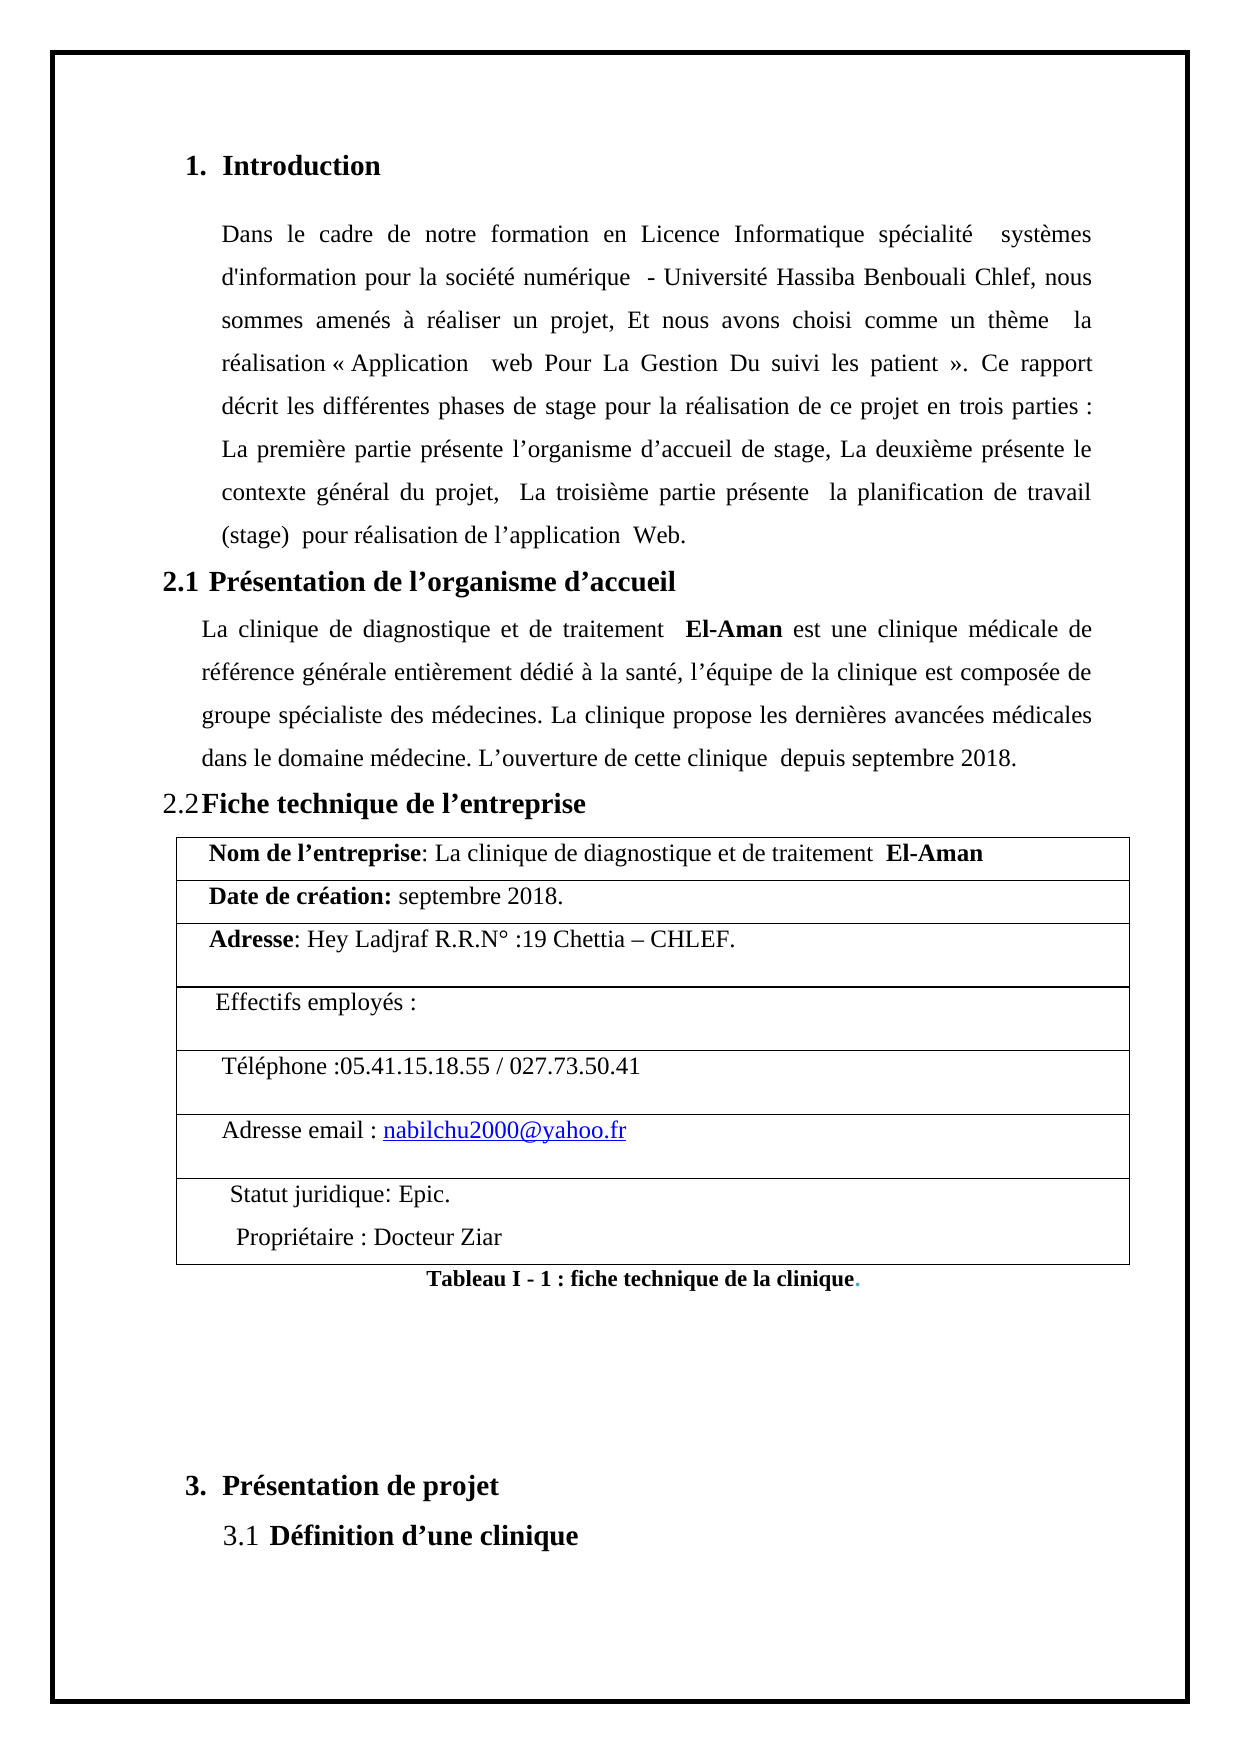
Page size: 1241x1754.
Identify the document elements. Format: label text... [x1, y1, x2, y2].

table_cell Adresse email : nabilchu2000@yahoo.fr [177, 1115, 1129, 1178]
list Présentation de l’organisme d’accueil [162, 564, 1093, 597]
table_cell Téléphone :05.41.15.18.55 / 027.73.50.41 [177, 1051, 1129, 1114]
table_cell Adresse: Hey Ladjraf R.R.N° :19 Chettia – CHLEF. [177, 924, 1129, 986]
text Dans le cadre de notre formation en Licence Informatique spécialité systèmes d'information pour la société numérique - Université Hassiba Benbouali Chlef, nous sommes amenés à réaliser un projet, Et nous avons choisi comme un thème la réalisation « Application web Pour La Gestion Du suivi les patient ». Ce rapport décrit les différentes phases de stage pour la réalisation de ce projet en trois parties : La première partie présente l’organisme d’accueil de stage, La deuxième présente le contexte général du projet, La troisième partie présente la planification de travail (stage) pour réalisation de l’application Web. [221, 219, 1093, 549]
list Fiche technique de l’entreprise [162, 787, 1093, 820]
text Tableau I - 1 : fiche technique de la clinique. [419, 1265, 1093, 1291]
list Définition d’une clinique [223, 1518, 1093, 1552]
list Présentation de projet [185, 1468, 1093, 1502]
table_cell Statut juridique: Epic. Propriétaire : Docteur Ziar [177, 1179, 1129, 1264]
list Introduction [185, 148, 1093, 181]
table_header Nom de l’entreprise: La clinique de diagnostique et de traitement El-Aman [177, 838, 1129, 880]
table_cell Date de création: septembre 2018. [177, 881, 1129, 923]
list La clinique de diagnostique et de traitement El-Aman est une clinique médicale de référence générale entièrement dédié à la santé, l’équipe de la clinique est composée de groupe spécialiste des médecines. La clinique propose les dernières avancées médicales dans le domaine médecine. L’ouverture de cette clinique depuis septembre 2018. [201, 614, 1093, 772]
table_cell Effectifs employés : [177, 988, 1129, 1050]
